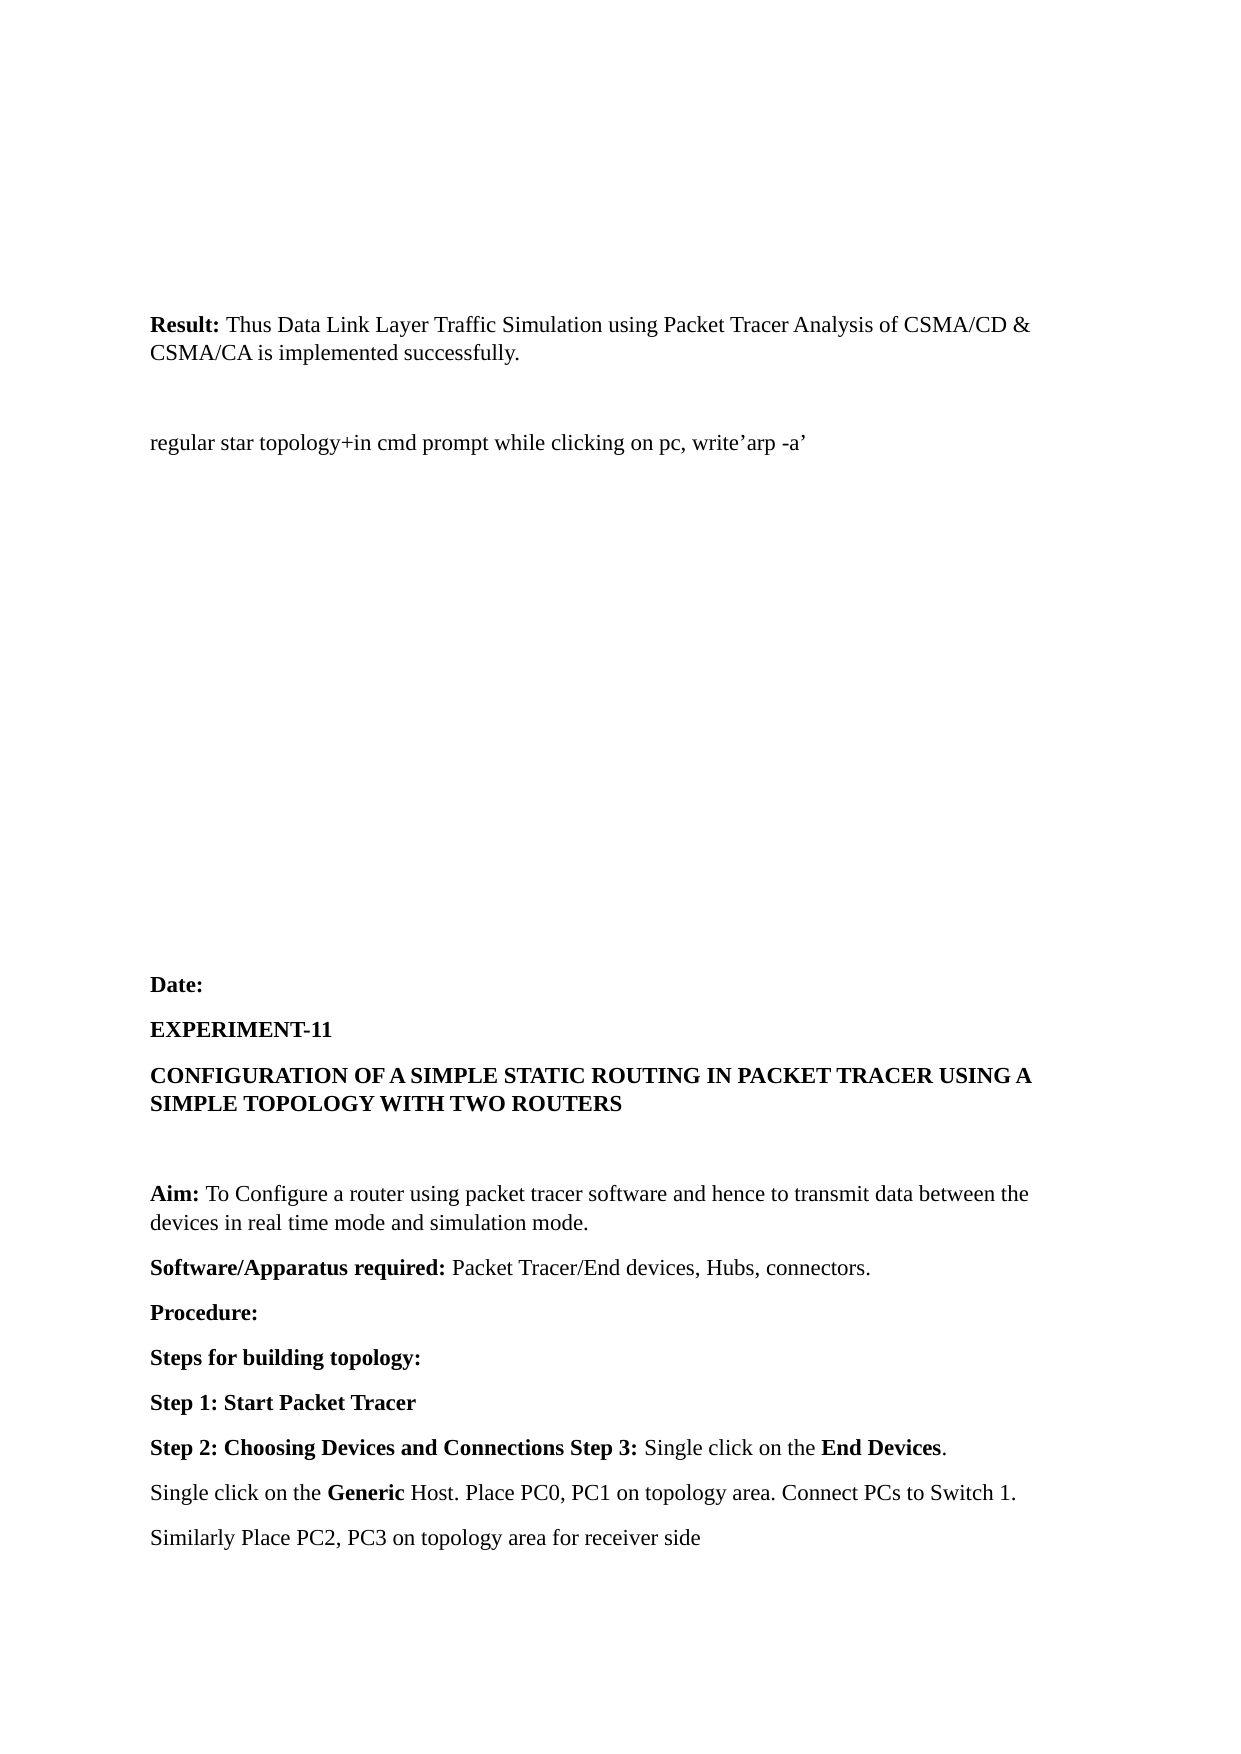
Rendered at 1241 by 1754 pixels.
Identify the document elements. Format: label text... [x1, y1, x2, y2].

text Step 1: Start Packet Tracer [150, 1389, 1090, 1416]
text Aim: To Configure a router using packet tracer software and hence to transmit data between the devices in real time mode and simulation mode. [150, 1180, 1090, 1235]
text Similarly Place PC2, PC3 on topology area for receiver side [150, 1524, 1090, 1551]
text Step 2: Choosing Devices and Connections Step 3: Single click on the End Devices. [150, 1434, 1090, 1461]
text regular star topology+in cmd prompt while clicking on pc, write’arp -a’ [150, 429, 1090, 456]
text Steps for building topology: [150, 1344, 1090, 1370]
text EXPERIMENT-11 [150, 1017, 1090, 1043]
text Single click on the Generic Host. Place PC0, PC1 on topology area. Connect PCs to Switch 1. [150, 1479, 1090, 1506]
text Result: Thus Data Link Layer Traffic Simulation using Packet Tracer Analysis of CSMA/CD & CSMA/CA is implemented successfully. [150, 311, 1090, 366]
text Software/Apparatus required: Packet Tracer/End devices, Hubs, connectors. [150, 1254, 1090, 1280]
text Date: [150, 971, 1090, 998]
text Procedure: [150, 1299, 1090, 1325]
text CONFIGURATION OF A SIMPLE STATIC ROUTING IN PACKET TRACER USING A SIMPLE TOPOLOGY WITH TWO ROUTERS [150, 1062, 1090, 1116]
